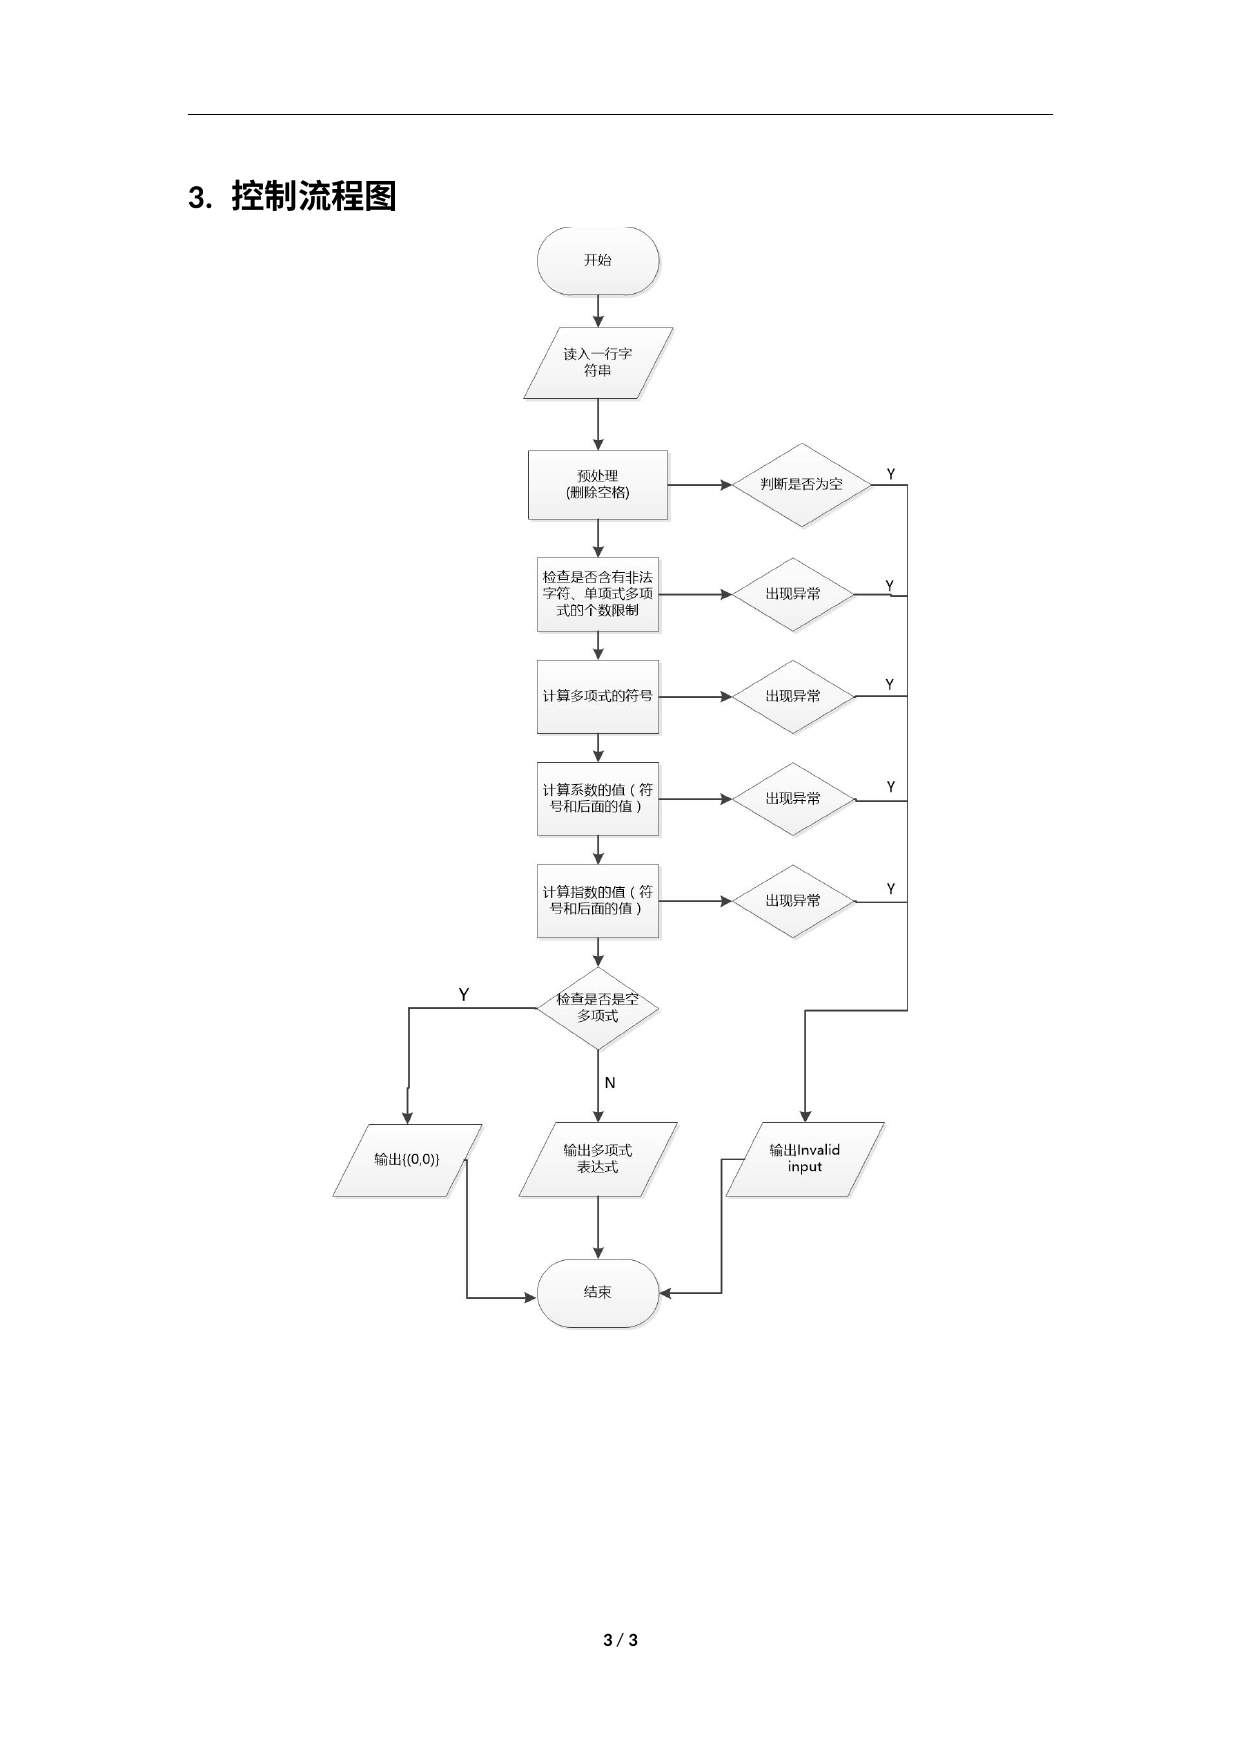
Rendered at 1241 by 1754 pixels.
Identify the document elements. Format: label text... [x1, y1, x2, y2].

picture [332, 227, 908, 1330]
subtitle 控制流程图 [187, 162, 1053, 227]
